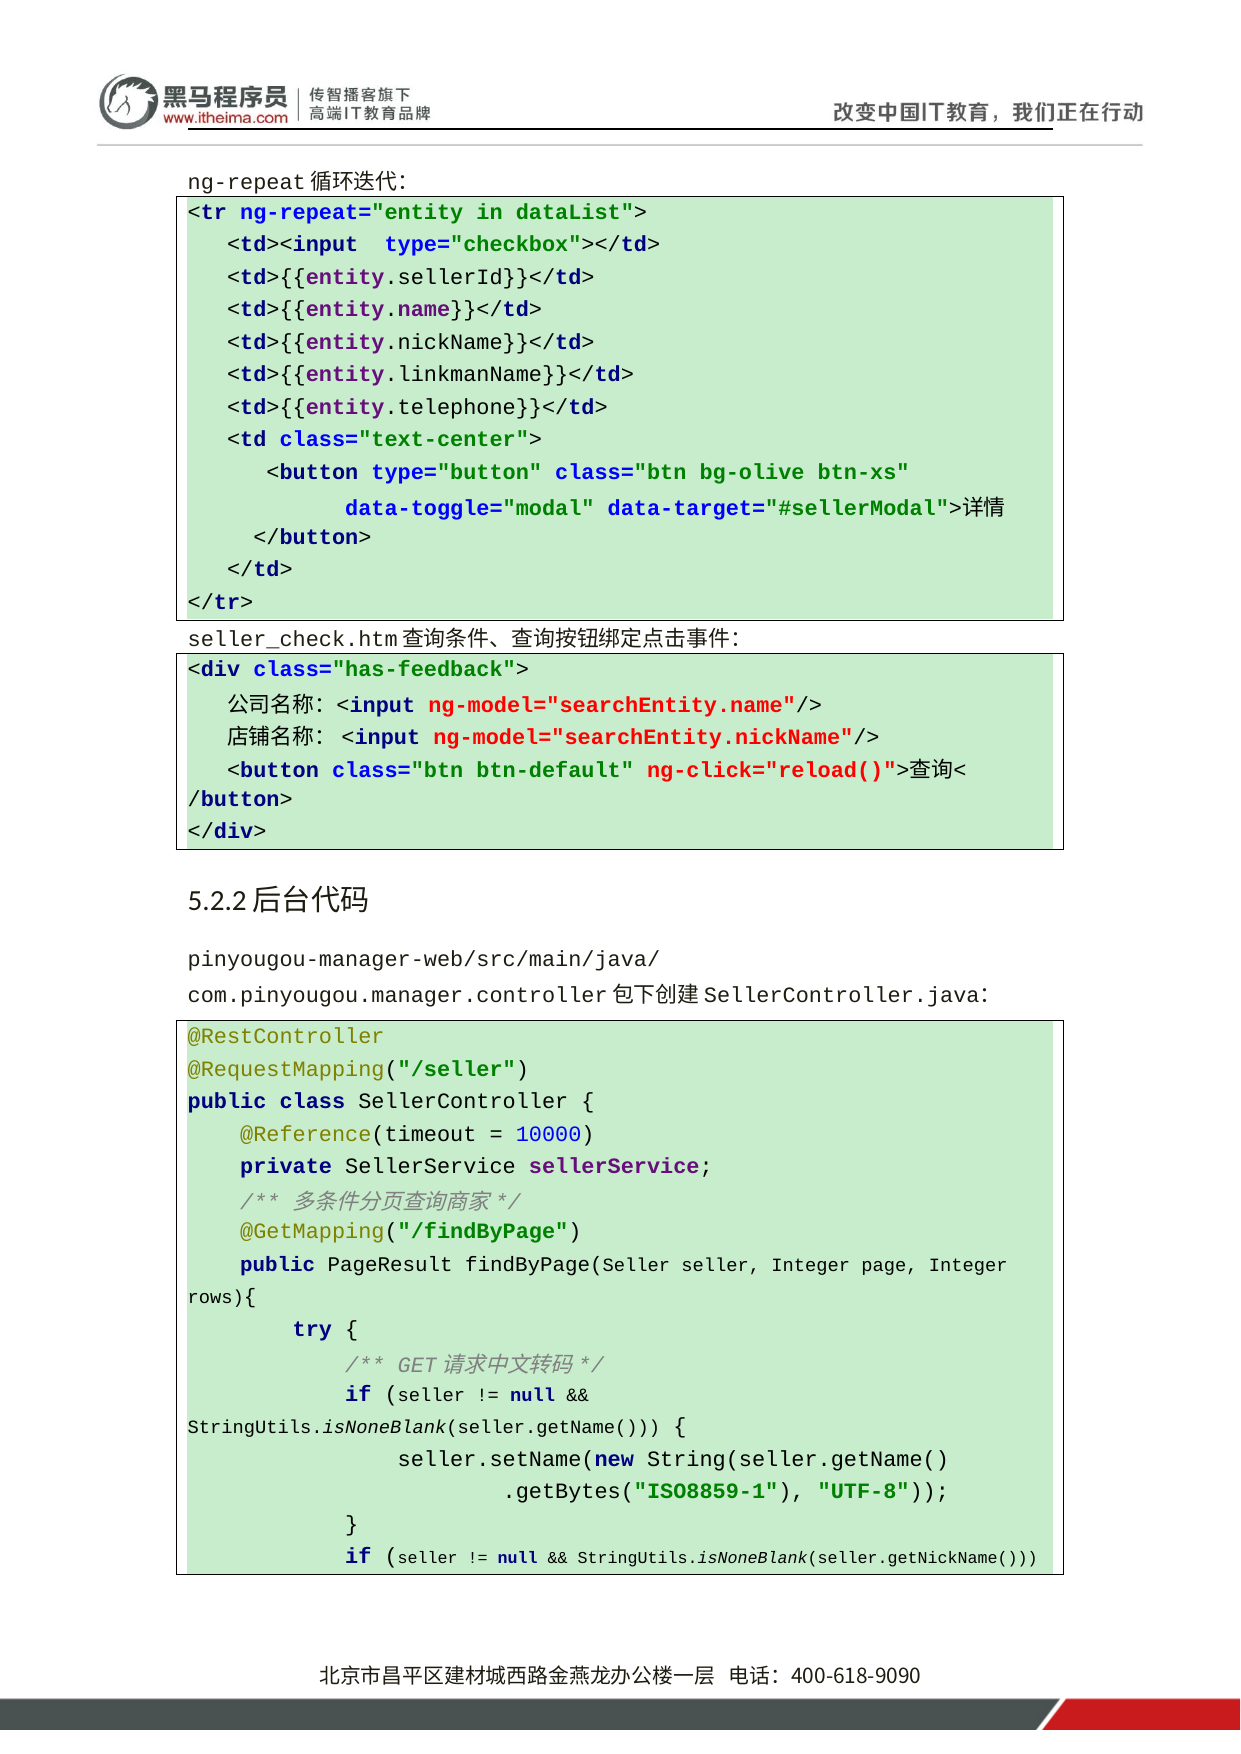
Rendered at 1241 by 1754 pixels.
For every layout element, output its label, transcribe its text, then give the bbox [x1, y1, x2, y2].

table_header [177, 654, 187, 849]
picture [0, 1639, 1241, 1730]
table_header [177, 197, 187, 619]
text pinyougou-manager-web/src/main/java/com.pinyougou.manager.controller包下创建SellerController.java： [187, 944, 1053, 1009]
text seller_check.htm查询条件、查询按钮绑定点击事件： [187, 621, 1053, 653]
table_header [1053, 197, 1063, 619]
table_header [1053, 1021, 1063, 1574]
subtitle 5.2.2后台代码 [187, 865, 1053, 930]
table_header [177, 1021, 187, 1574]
picture [0, 3, 1241, 153]
text ng-repeat循环迭代： [187, 163, 1053, 196]
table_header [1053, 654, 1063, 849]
